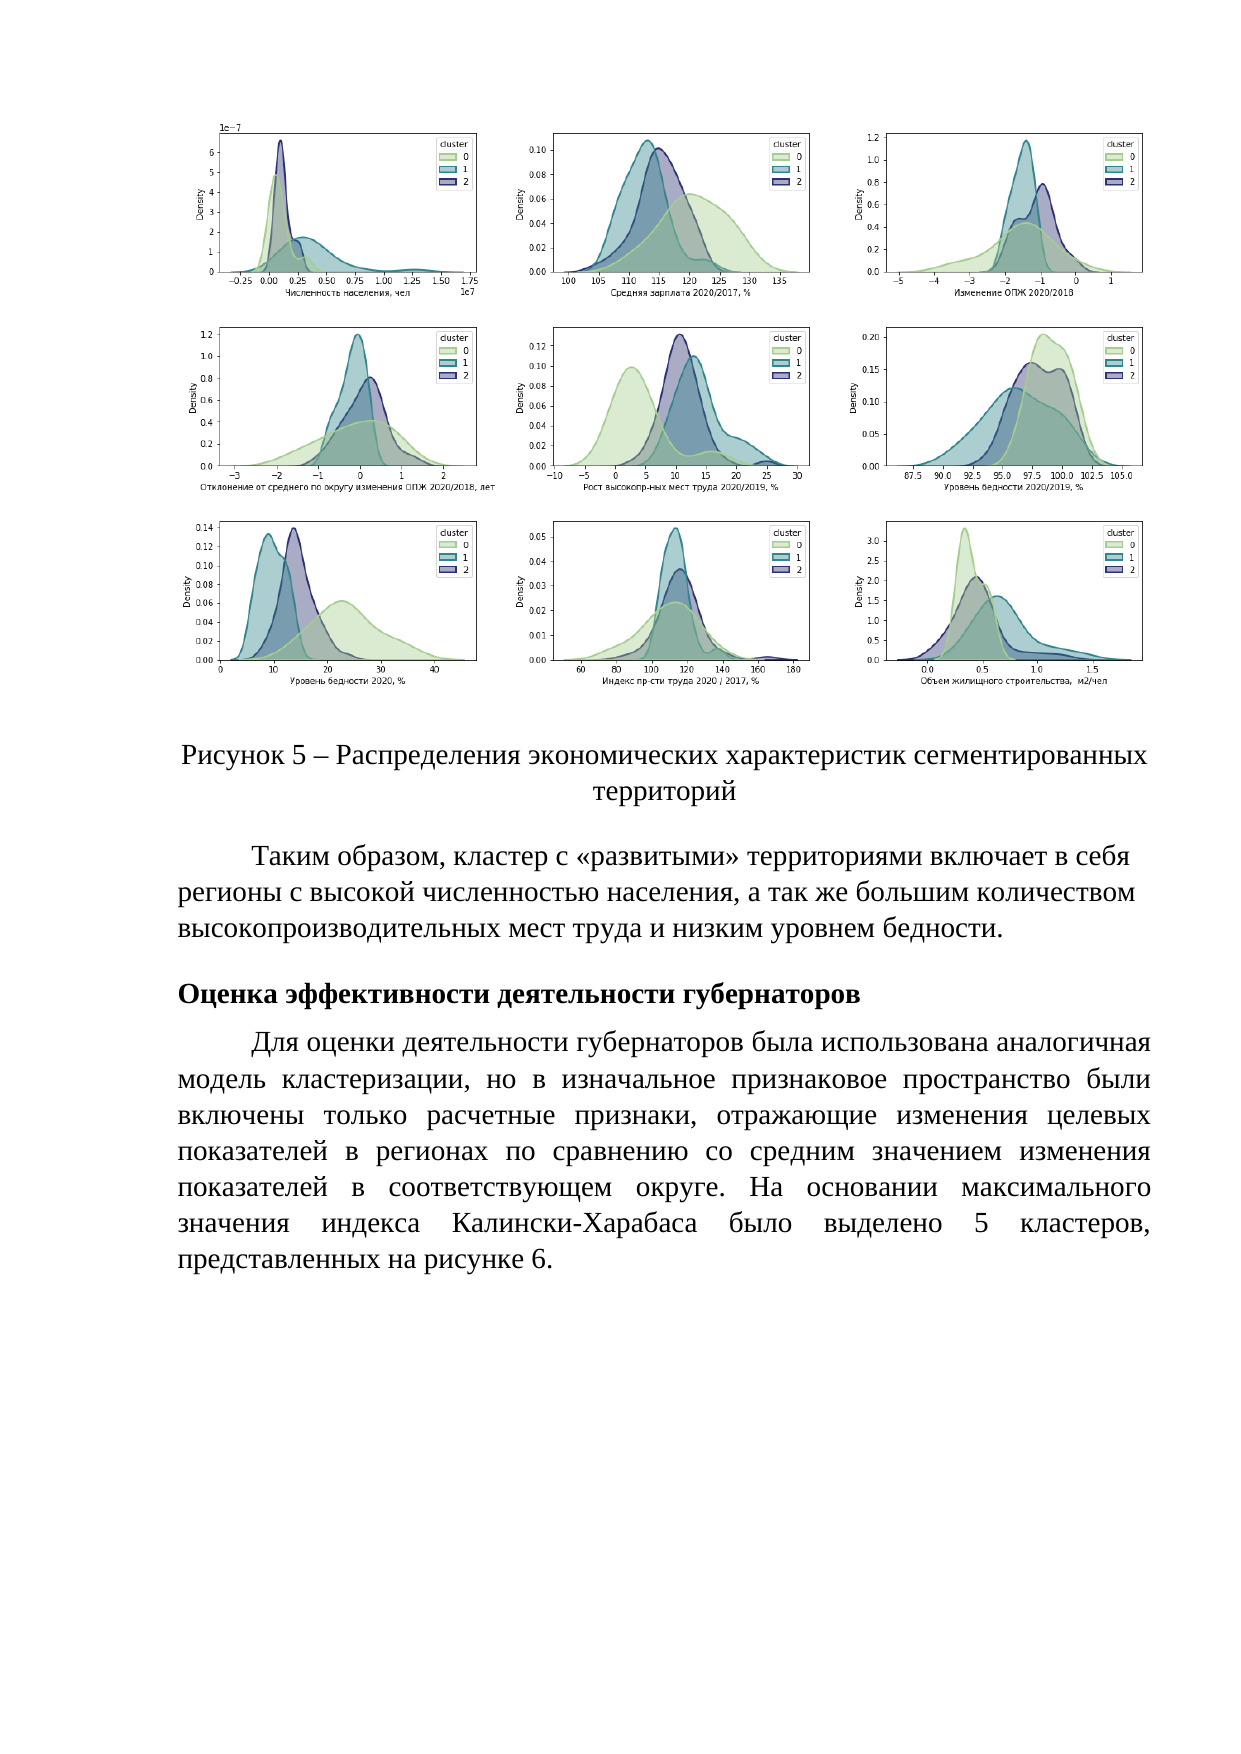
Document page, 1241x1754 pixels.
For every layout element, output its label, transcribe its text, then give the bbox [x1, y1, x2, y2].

text Для оценки деятельности губернаторов была использована аналогичная модель кластеризации, но в изначальное признаковое пространство были включены только расчетные признаки, отражающие изменения целевых показателей в регионах по сравнению со средним значением изменения показателей в соответствующем округе. На основании максимального значения индекса Калински-Харабаса было выделено 5 кластеров, представленных на рисунке 6. [177, 1024, 1152, 1275]
subtitle Оценка эффективности деятельности губернаторов [177, 976, 1152, 1009]
text Рисунок 5 – Распределения экономических характеристик сегментированных территорий [177, 737, 1152, 807]
picture [177, 118, 1151, 706]
text Таким образом, кластер с «развитыми» территориями включает в себя регионы с высокой численностью населения, а так же большим количеством высокопроизводительных мест труда и низким уровнем бедности. [177, 838, 1152, 944]
